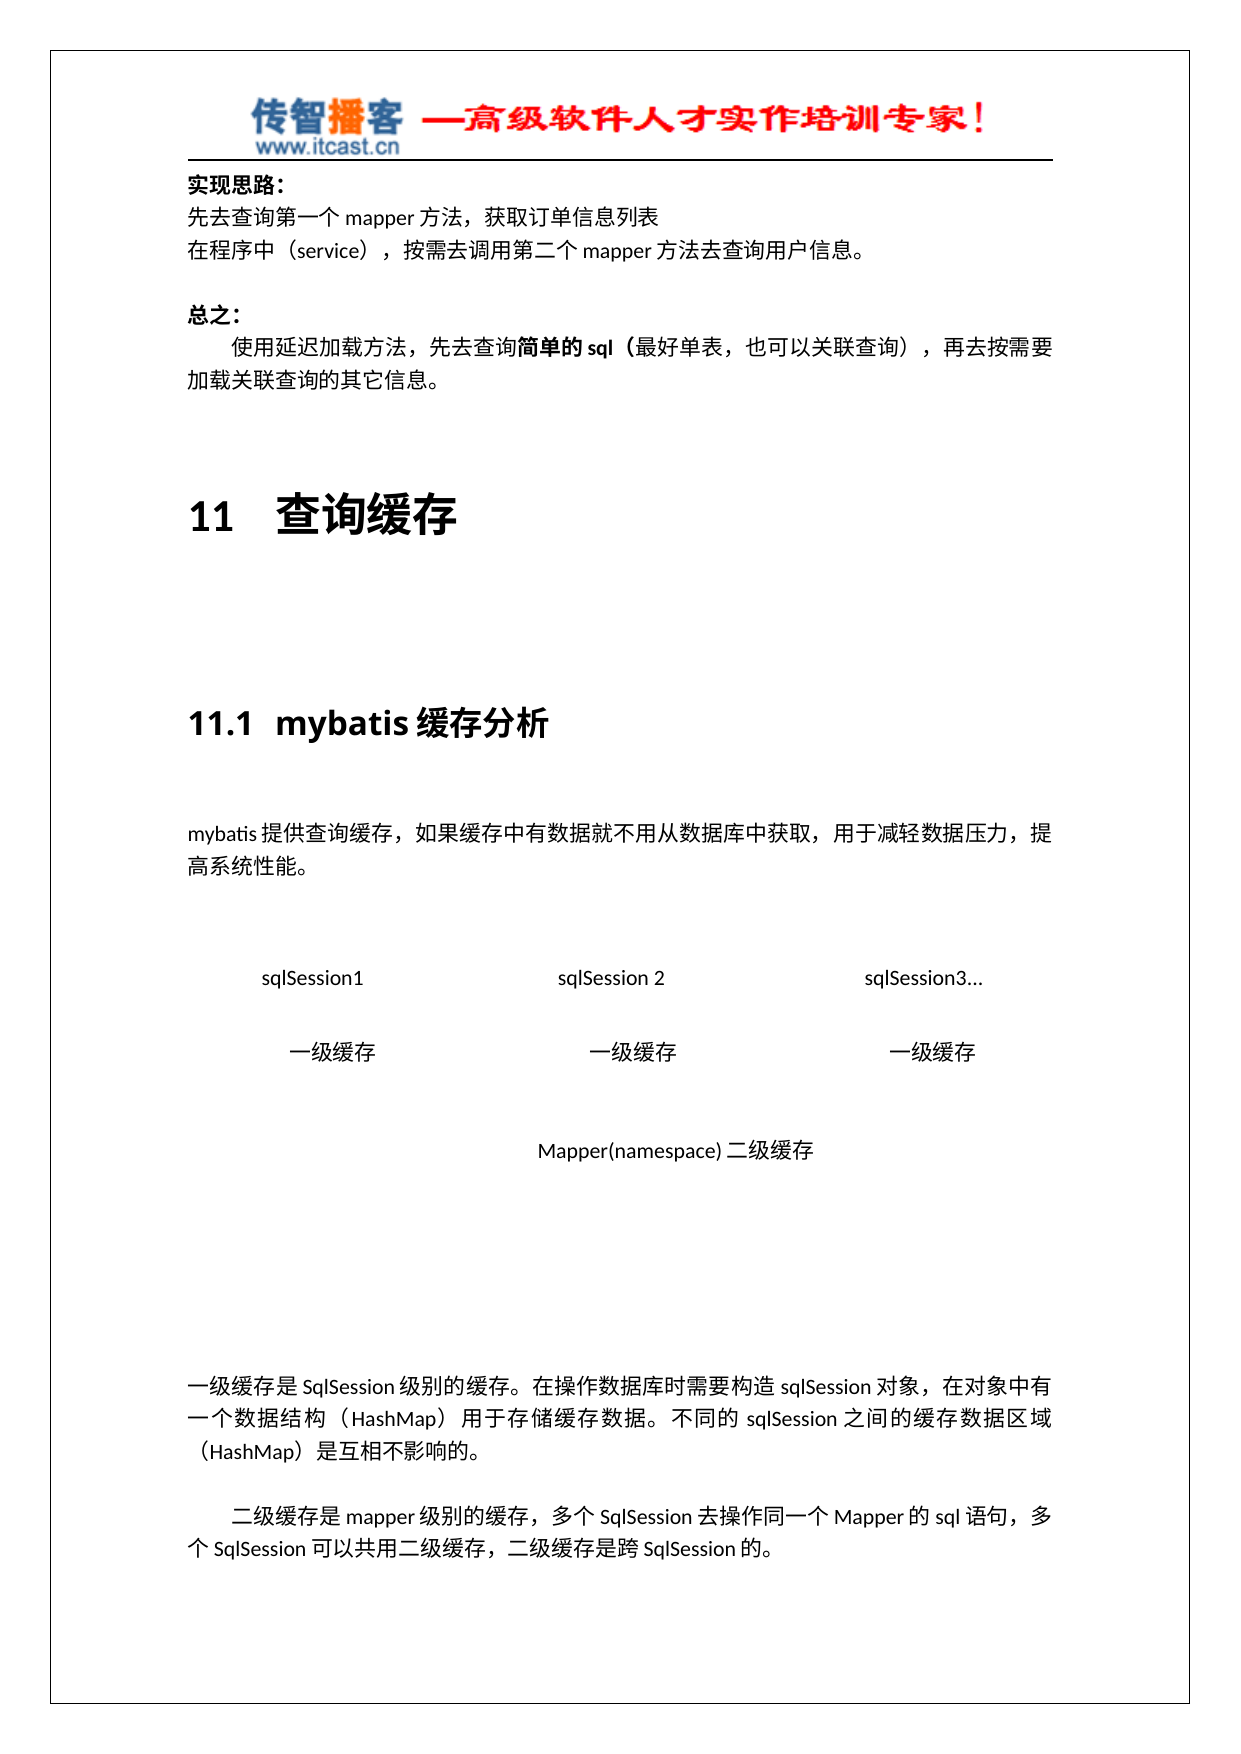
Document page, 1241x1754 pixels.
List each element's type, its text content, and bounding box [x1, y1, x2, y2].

subtitle mybatis缓存分析 [187, 688, 1053, 753]
text 先去查询第一个mapper方法，获取订单信息列表 [187, 200, 1053, 232]
text 在程序中（service），按需去调用第二个mapper方法去查询用户信息。 [187, 232, 1053, 265]
text 二级缓存是mapper级别的缓存，多个SqlSession去操作同一个Mapper的sql语句，多个SqlSession可以共用二级缓存，二级缓存是跨SqlSession的。 [187, 1498, 1053, 1563]
text 使用延迟加载方法，先去查询简单的sql（最好单表，也可以关联查询），再去按需要加载关联查询的其它信息。 [187, 330, 1053, 395]
text 一级缓存是SqlSession级别的缓存。在操作数据库时需要构造 sqlSession对象，在对象中有一个数据结构（HashMap）用于存储缓存数据。不同的sqlSession之间的缓存数据区域（HashMap）是互相不影响的。 [187, 1368, 1053, 1466]
text 总之： [187, 297, 1053, 330]
subtitle 查询缓存 [187, 463, 1053, 560]
text mybatis提供查询缓存，如果缓存中有数据就不用从数据库中获取，用于减轻数据压力，提高系统性能。 [187, 816, 1053, 881]
picture [243, 88, 997, 158]
text 实现思路： [187, 167, 1053, 200]
